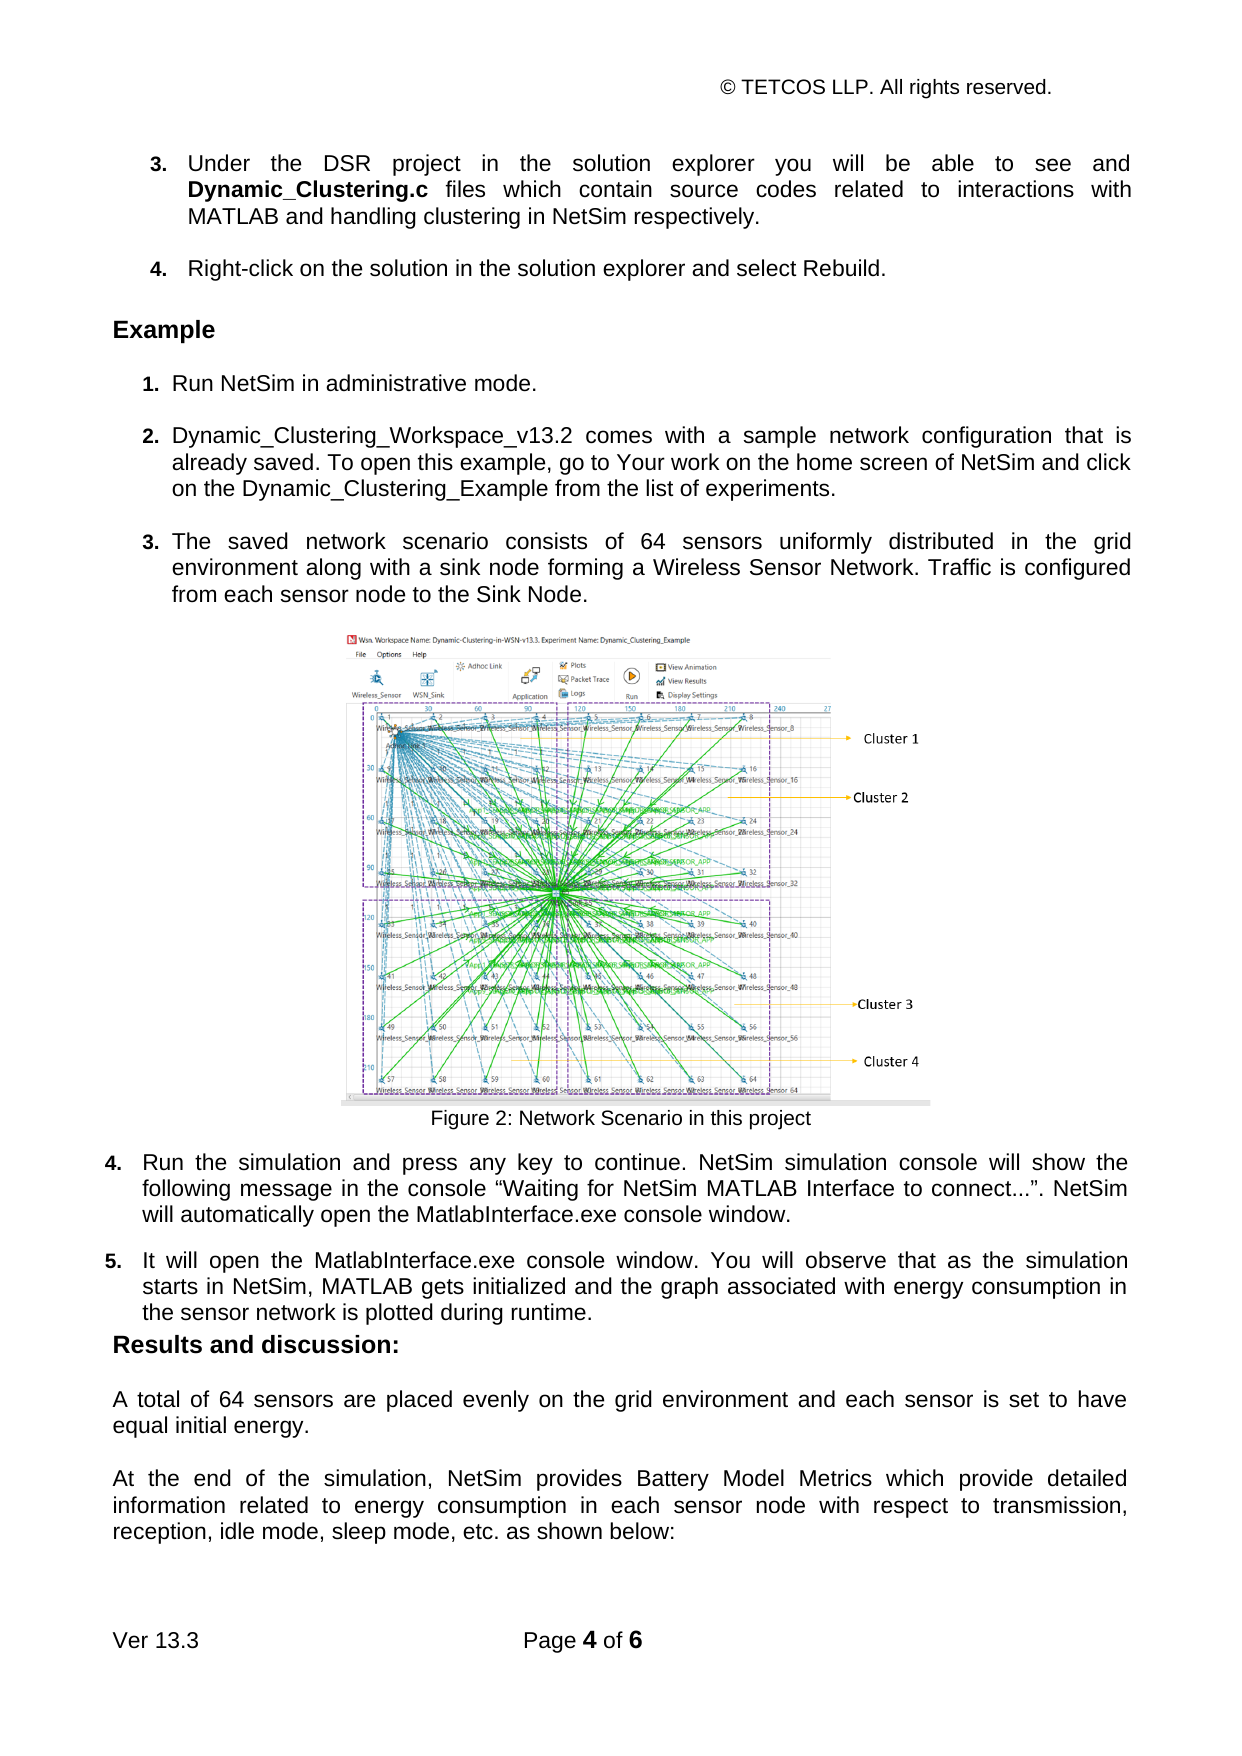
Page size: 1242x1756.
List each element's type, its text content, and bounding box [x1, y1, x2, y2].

list Right-click on the solution in the solution explorer and select Rebuild. [150, 255, 1132, 282]
list Dynamic_Clustering_Workspace_v13.2 comes with a sample network configuration that is already saved. To open this example, go to Your work on the home screen of NetSim and click on the Dynamic_Clustering_Example from the list of experiments. [142, 422, 1132, 502]
list It will open the MatlabInterface.exe console window. You will observe that as the simulation starts in NetSim, MATLAB gets initialized and the graph associated with energy consumption in the sensor network is plotted during runtime. [104, 1247, 1129, 1326]
text At the end of the simulation, NetSim provides Battery Model Metrics which provide detailed information related to energy consumption in each sensor node with respect to transmission, reception, idle mode, sleep mode, etc. as shown below: [112, 1465, 1129, 1544]
text A total of 64 sensors are placed evenly on the grid environment and each sensor is set to have equal initial energy. [112, 1386, 1129, 1438]
list Run the simulation and press any key to continue. NetSim simulation console will show the following message in the console “Waiting for NetSim MATLAB Interface to connect...”. NetSim will automatically open the MatlabInterface.exe console window. [104, 1149, 1129, 1228]
subtitle Results and discussion: [112, 1330, 1129, 1359]
text Figure 2: Network Scenario in this project [112, 1106, 1129, 1130]
list Under the DSR project in the solution explorer you will be able to see and Dynamic_Clustering.c files which contain source codes related to interactions with MATLAB and handling clustering in NetSim respectively. [150, 150, 1132, 229]
list Run NetSim in administrative mode. [142, 370, 1132, 396]
picture [341, 633, 931, 1106]
subtitle Example [112, 315, 1129, 343]
list The saved network scenario consists of 64 sensors uniformly distributed in the grid environment along with a sink node forming a Wireless Sensor Network. Traffic is configured from each sensor node to the Sink Node. [142, 528, 1132, 607]
